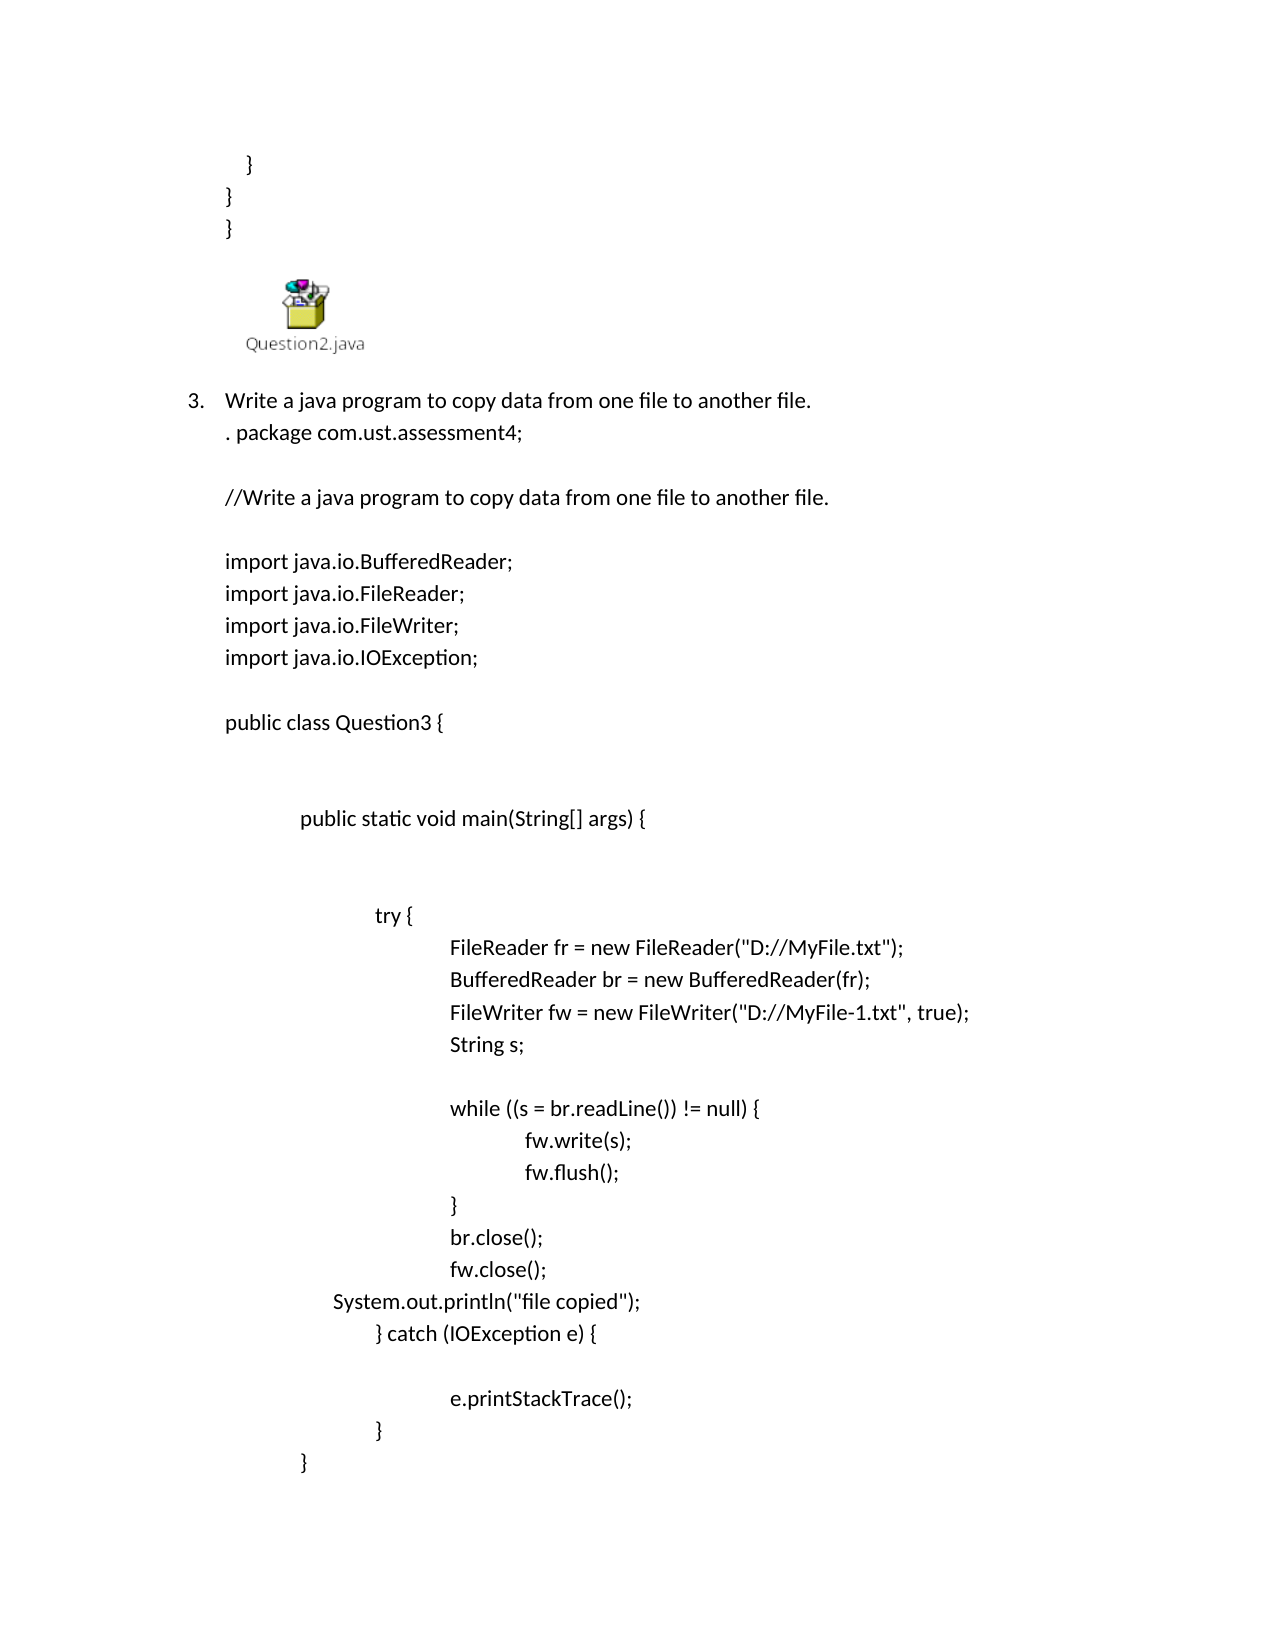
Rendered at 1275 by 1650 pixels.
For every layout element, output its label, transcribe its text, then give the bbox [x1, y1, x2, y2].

list } [225, 150, 1125, 178]
list import java.io.BufferedReader; [225, 547, 1125, 575]
list br.close(); [225, 1223, 1125, 1251]
list Write a java program to copy data from one file to another file. [187, 386, 1125, 414]
list FileReader fr = new FileReader("D://MyFile.txt"); [225, 933, 1125, 961]
list } [225, 1448, 1125, 1476]
list fw.close(); [225, 1255, 1125, 1283]
list public class Question3 { [225, 708, 1125, 736]
list } [225, 182, 1125, 210]
list System.out.println("file copied"); [225, 1287, 1125, 1315]
list public static void main(String[] args) { [225, 804, 1125, 832]
list BufferedReader br = new BufferedReader(fr); [225, 965, 1125, 993]
list fw.flush(); [225, 1158, 1125, 1187]
list } [225, 1191, 1125, 1219]
list import java.io.IOException; [225, 643, 1125, 672]
list } [225, 1416, 1125, 1444]
list try { [225, 901, 1125, 929]
list FileWriter fw = new FileWriter("D://MyFile-1.txt", true); [225, 998, 1125, 1026]
list String s; [225, 1030, 1125, 1058]
list . package com.ust.assessment4; [225, 418, 1125, 446]
list while ((s = br.readLine()) != null) { [225, 1094, 1125, 1122]
list } catch (IOException e) { [225, 1319, 1125, 1347]
list } [225, 214, 1125, 242]
list import java.io.FileReader; [225, 579, 1125, 607]
list import java.io.FileWriter; [225, 611, 1125, 639]
list //Write a java program to copy data from one file to another file. [225, 483, 1125, 511]
list fw.write(s); [225, 1126, 1125, 1154]
list e.printStackTrace(); [225, 1384, 1125, 1412]
